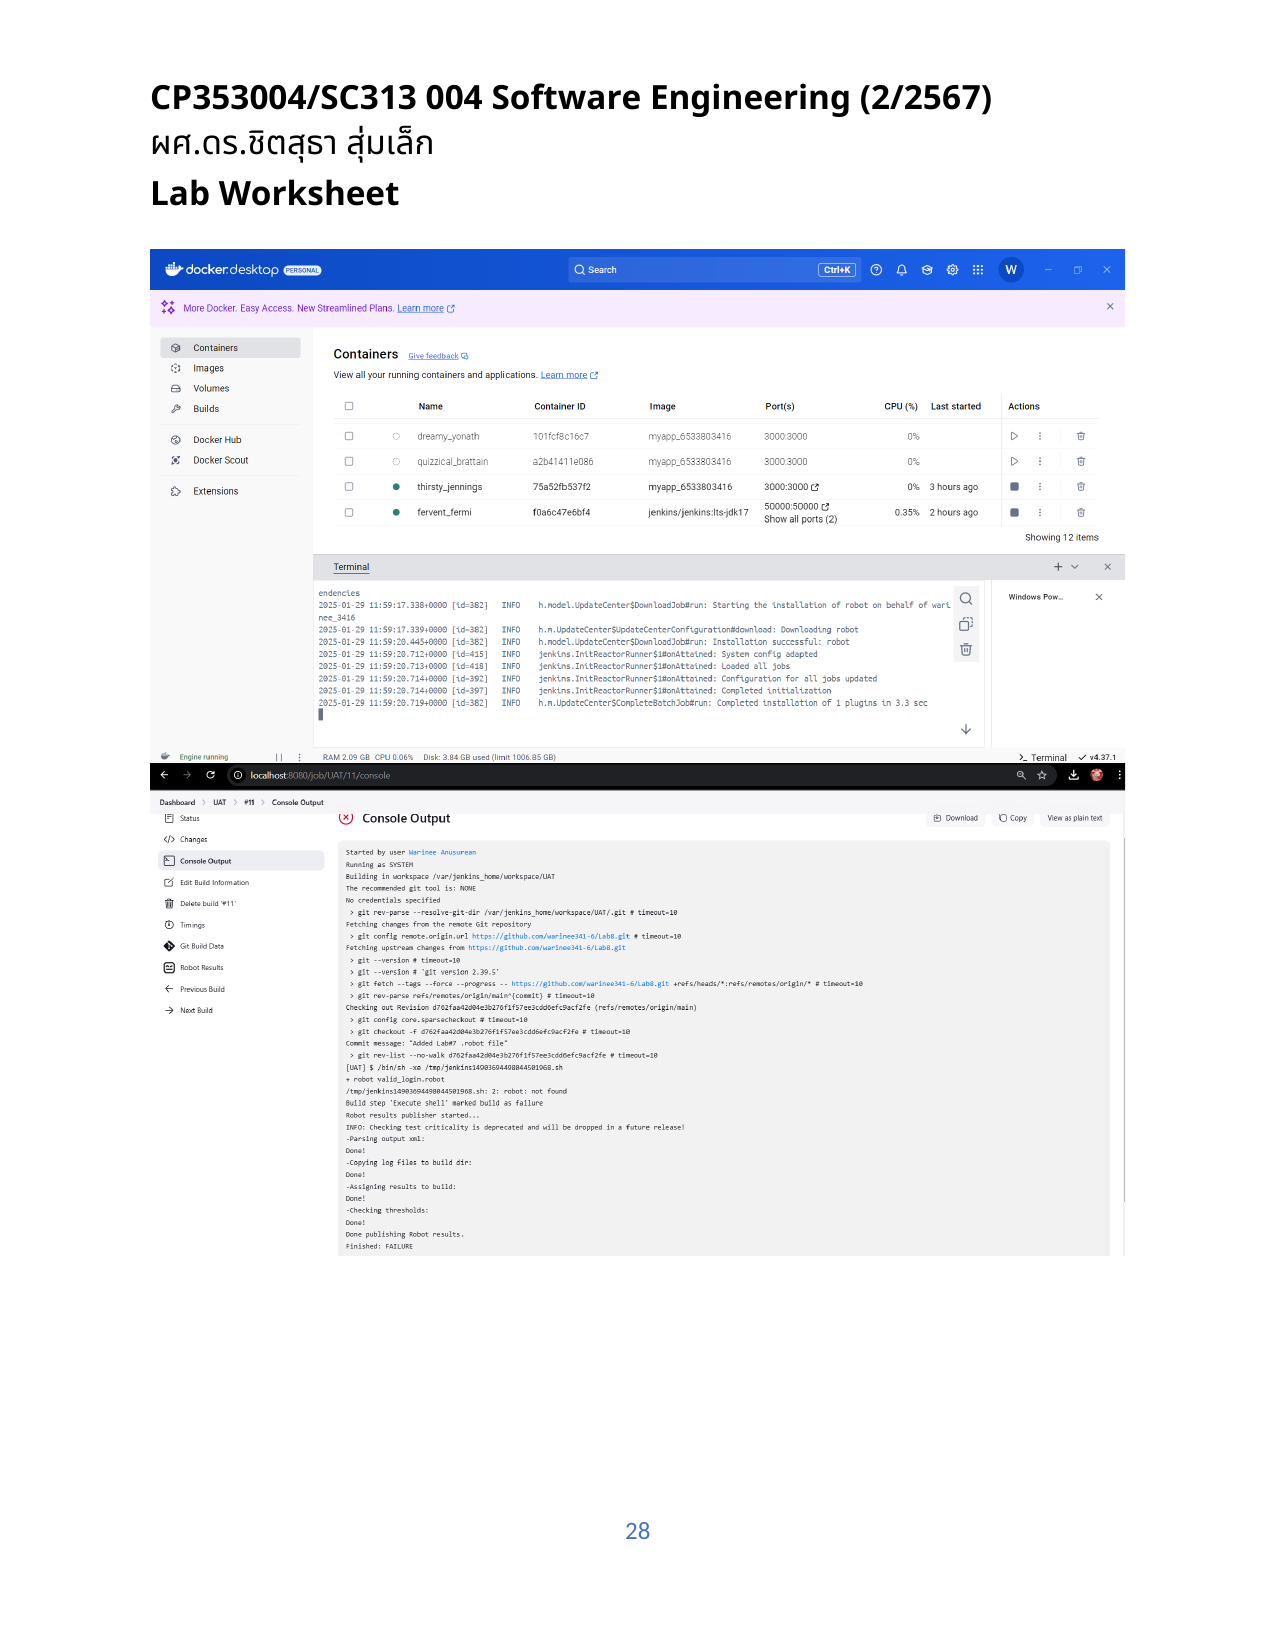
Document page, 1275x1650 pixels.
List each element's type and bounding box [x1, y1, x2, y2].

picture [150, 249, 1125, 1256]
